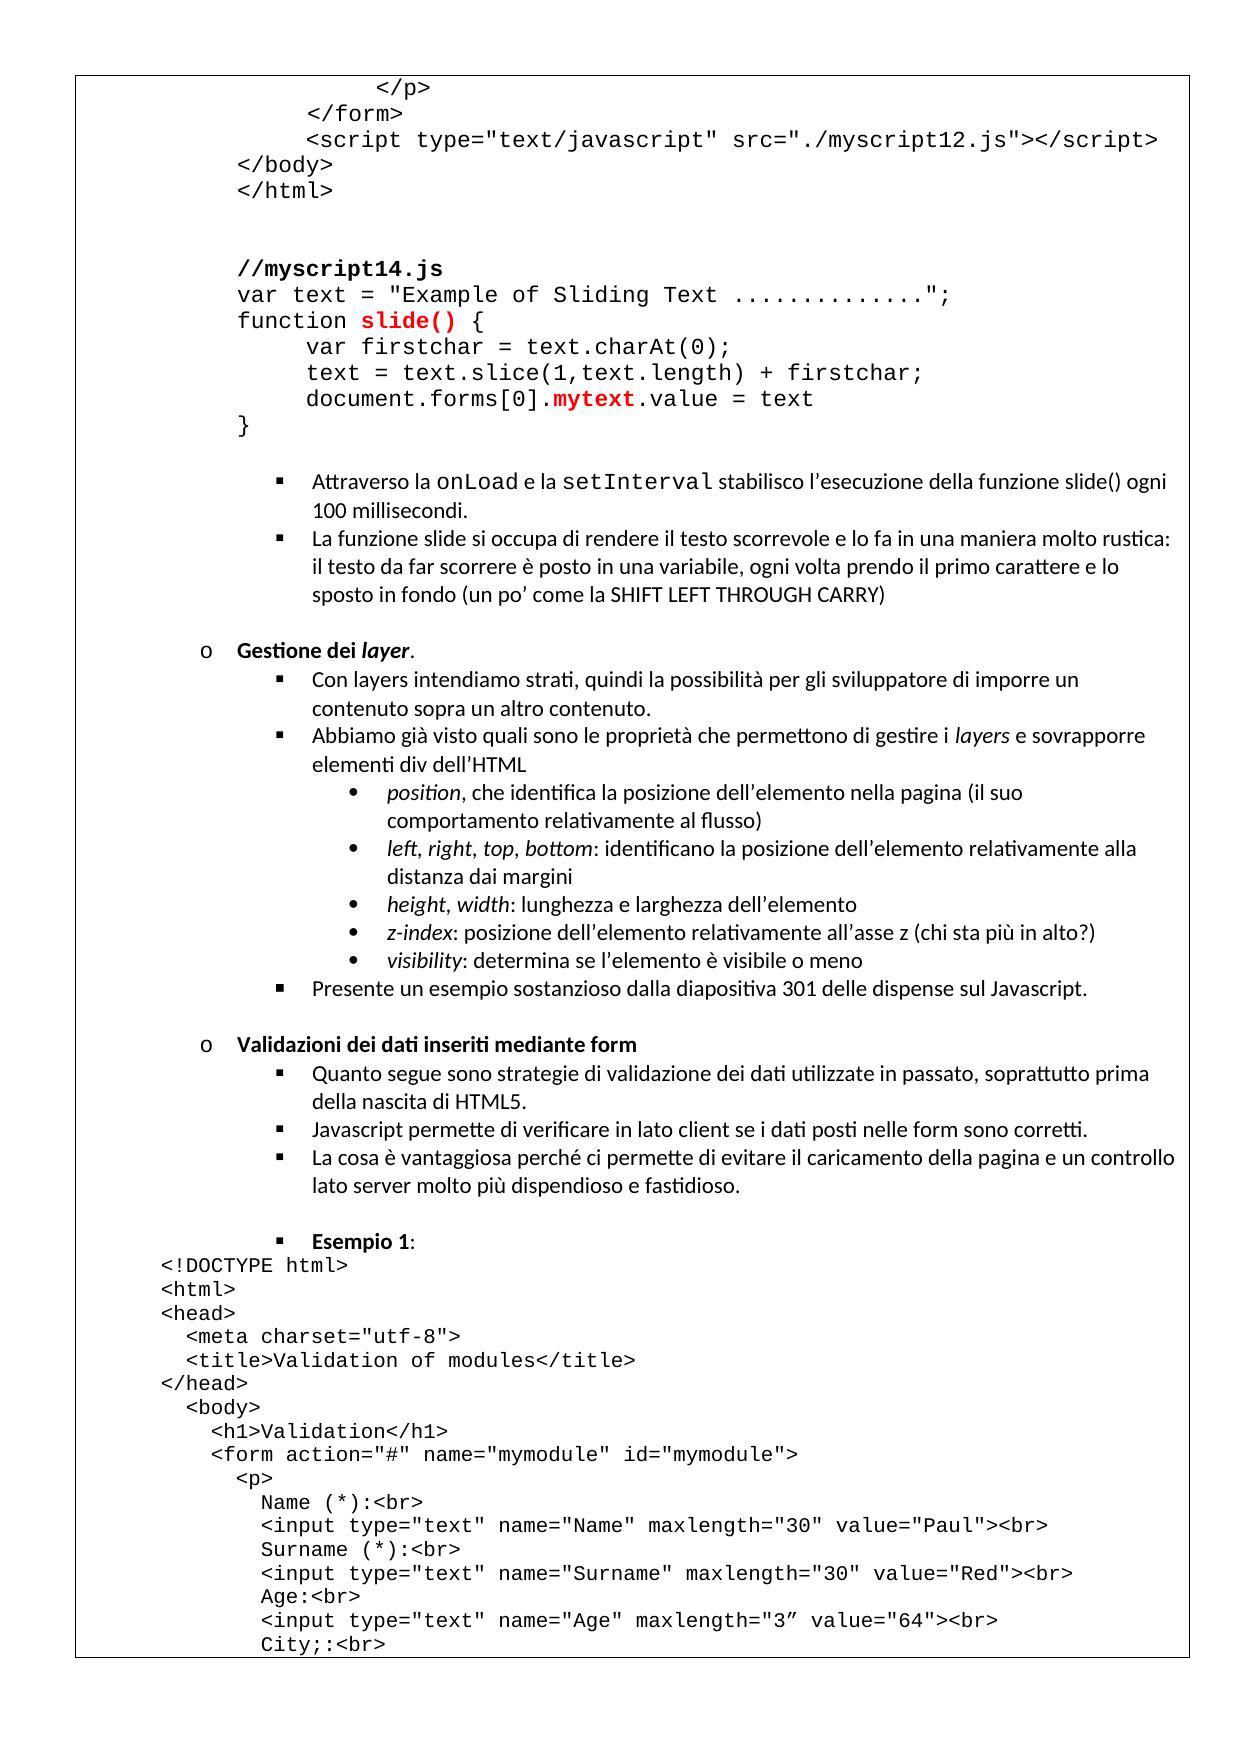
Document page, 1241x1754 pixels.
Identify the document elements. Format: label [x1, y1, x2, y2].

table_cell [76, 76, 1189, 1657]
